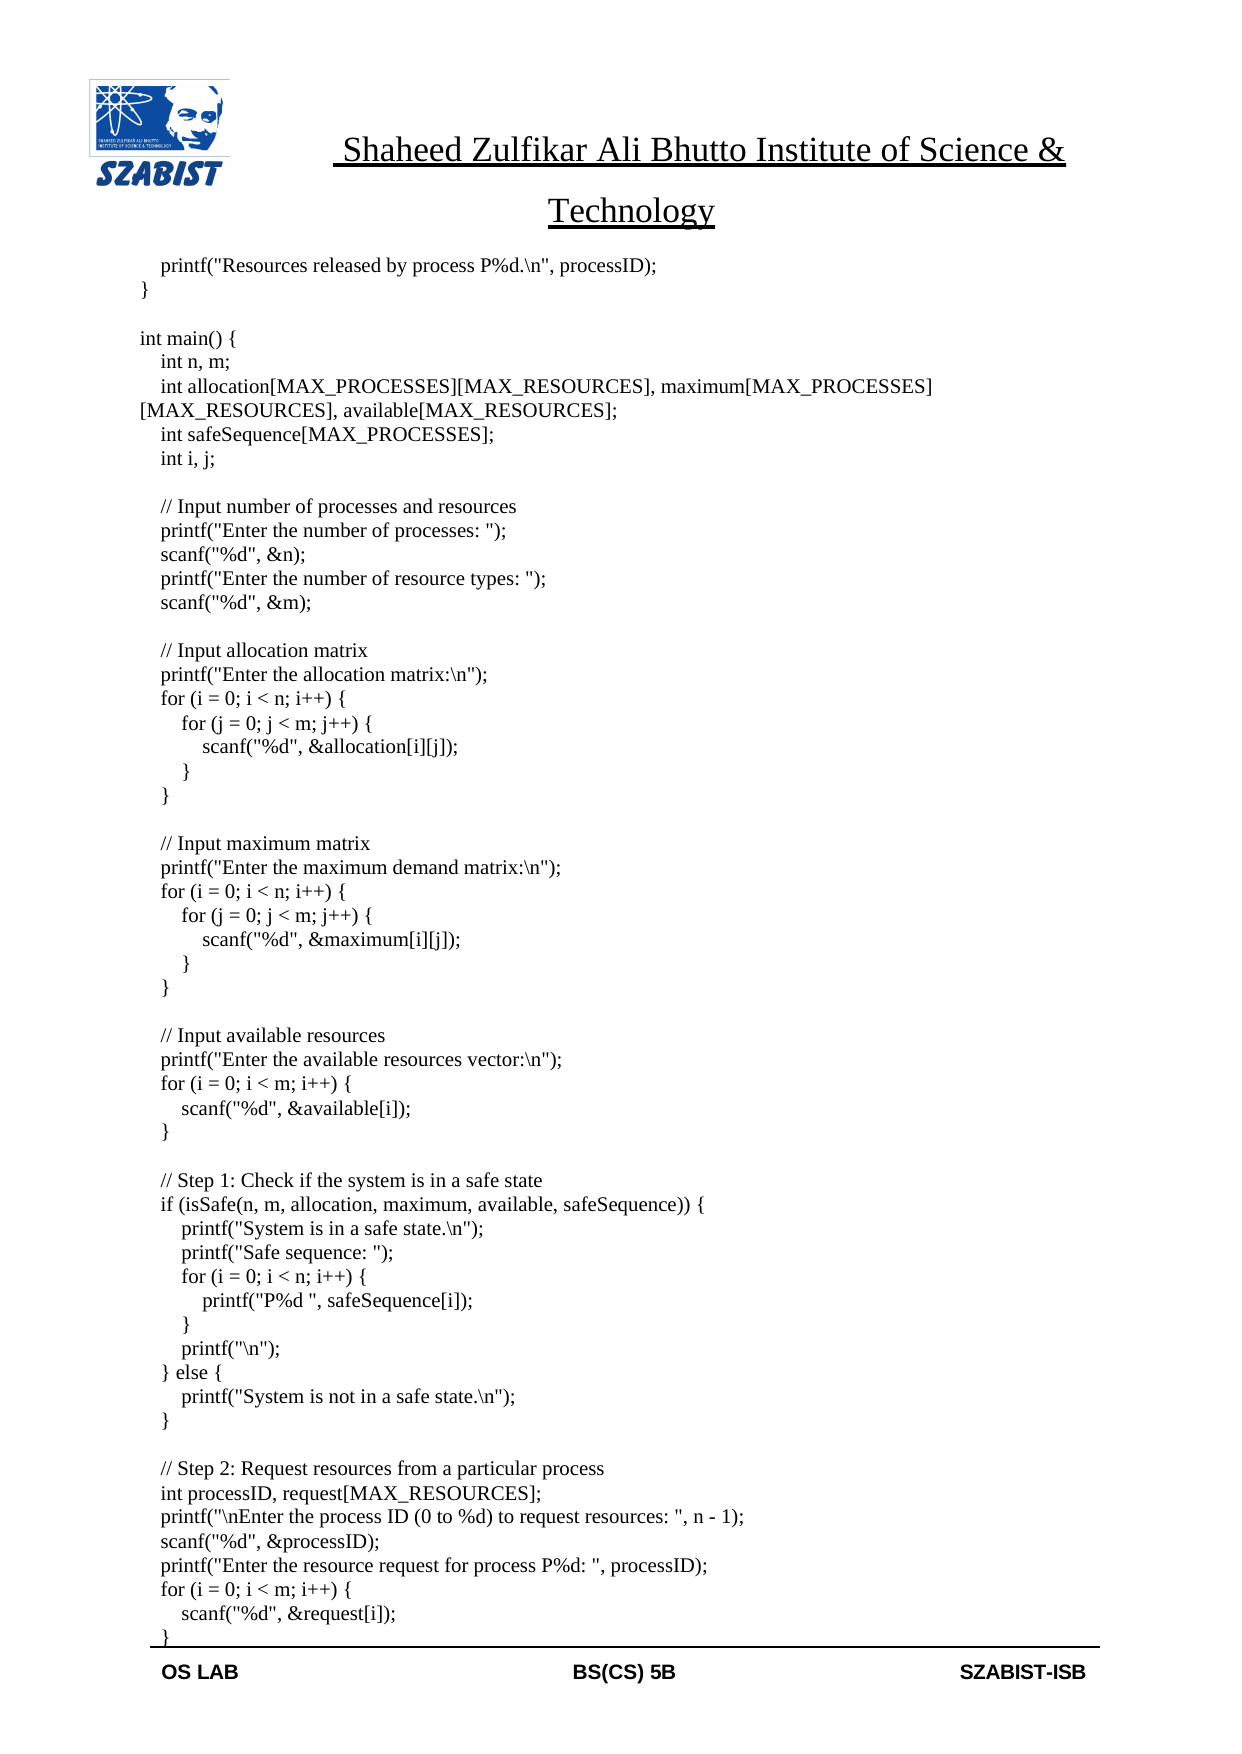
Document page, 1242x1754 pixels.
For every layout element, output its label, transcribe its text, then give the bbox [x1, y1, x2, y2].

text // Input maximum matrix [139, 831, 1115, 855]
text int processID, request[MAX_RESOURCES]; [139, 1480, 1115, 1504]
text if (isSafe(n, m, allocation, maximum, available, safeSequence)) { [139, 1192, 1115, 1216]
text } [139, 975, 1115, 999]
text } [139, 1312, 1115, 1336]
text } [139, 758, 1115, 783]
text for (i = 0; i < m; i++) { [139, 1577, 1115, 1601]
text // Input allocation matrix [139, 638, 1115, 662]
text printf("\n"); [139, 1336, 1115, 1360]
text scanf("%d", &available[i]); [139, 1095, 1115, 1119]
text scanf("%d", &n); [139, 542, 1115, 566]
text for (i = 0; i < n; i++) { [139, 1264, 1115, 1288]
text printf("Enter the available resources vector:\n"); [139, 1047, 1115, 1071]
text printf("\nEnter the process ID (0 to %d) to request resources: ", n - 1); [139, 1504, 1115, 1528]
text } [139, 1625, 1115, 1649]
text int n, m; [139, 349, 1115, 373]
text printf("Resources released by process P%d.\n", processID); [139, 253, 1115, 277]
text for (j = 0; j < m; j++) { [139, 710, 1115, 734]
text int allocation[MAX_PROCESSES][MAX_RESOURCES], maximum[MAX_PROCESSES][MAX_RESOURCES], available[MAX_RESOURCES]; [139, 373, 1115, 422]
text // Input available resources [139, 1023, 1115, 1047]
text for (j = 0; j < m; j++) { [139, 903, 1115, 927]
text scanf("%d", &request[i]); [139, 1601, 1115, 1625]
text scanf("%d", &allocation[i][j]); [139, 734, 1115, 758]
text } [139, 783, 1115, 807]
text } [139, 1119, 1115, 1143]
text printf("System is not in a safe state.\n"); [139, 1384, 1115, 1408]
text // Step 1: Check if the system is in a safe state [139, 1168, 1115, 1192]
text for (i = 0; i < n; i++) { [139, 686, 1115, 710]
text for (i = 0; i < m; i++) { [139, 1071, 1115, 1095]
text printf("P%d ", safeSequence[i]); [139, 1288, 1115, 1312]
text printf("Enter the allocation matrix:\n"); [139, 662, 1115, 686]
text printf("Enter the resource request for process P%d: ", processID); [139, 1553, 1115, 1577]
text for (i = 0; i < n; i++) { [139, 879, 1115, 903]
text scanf("%d", &maximum[i][j]); [139, 927, 1115, 951]
text // Step 2: Request resources from a particular process [139, 1456, 1115, 1480]
picture [89, 78, 230, 186]
text // Input number of processes and resources [139, 494, 1115, 518]
text printf("Safe sequence: "); [139, 1240, 1115, 1264]
text printf("Enter the number of resource types: "); [139, 566, 1115, 590]
text } [139, 951, 1115, 975]
text } else { [139, 1360, 1115, 1384]
text printf("System is in a safe state.\n"); [139, 1216, 1115, 1240]
text int main() { [139, 325, 1115, 349]
text scanf("%d", &m); [139, 590, 1115, 614]
text printf("Enter the number of processes: "); [139, 518, 1115, 542]
text } [139, 277, 1115, 301]
text int safeSequence[MAX_PROCESSES]; [139, 422, 1115, 446]
text printf("Enter the maximum demand matrix:\n"); [139, 855, 1115, 879]
text scanf("%d", &processID); [139, 1528, 1115, 1553]
text } [139, 1408, 1115, 1432]
text int i, j; [139, 446, 1115, 470]
